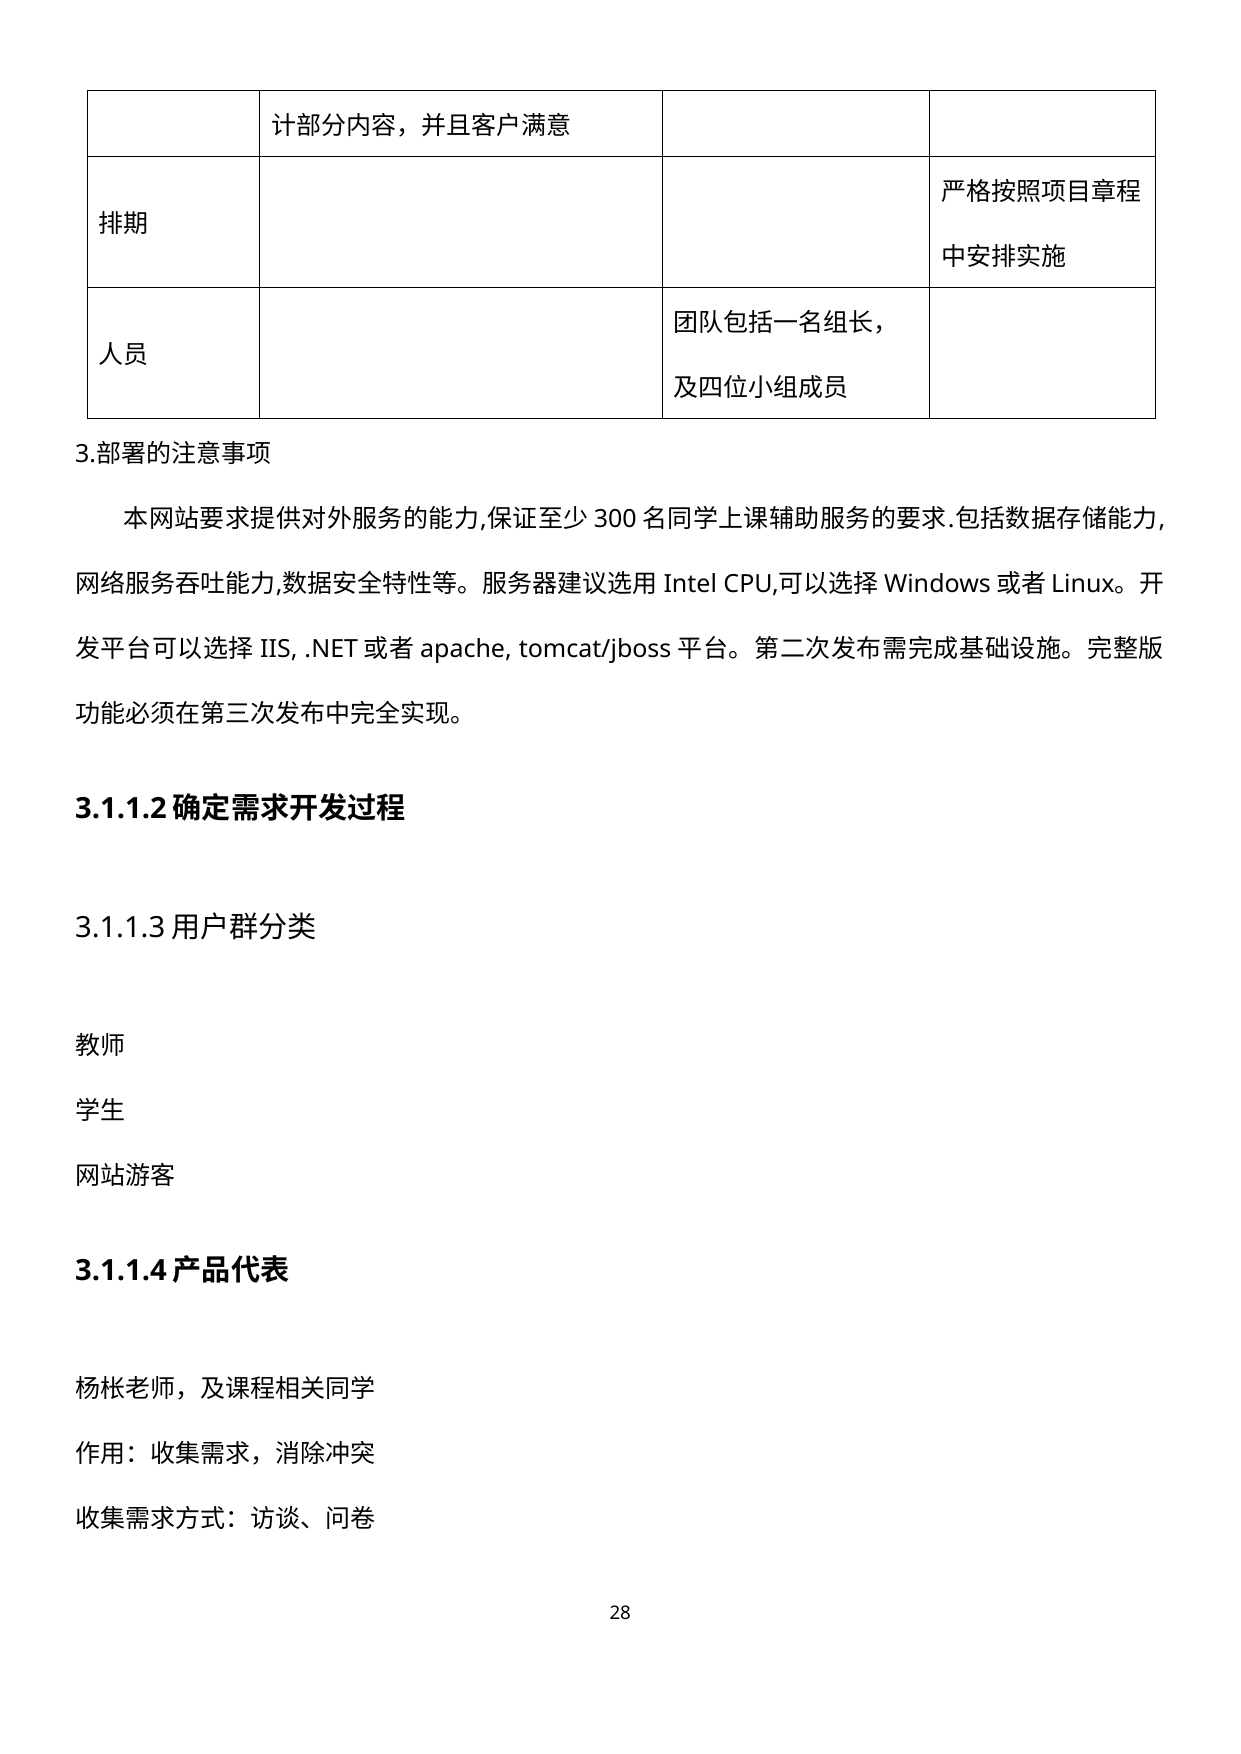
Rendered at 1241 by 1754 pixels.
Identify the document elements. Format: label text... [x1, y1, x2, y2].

text 收集需求方式：访谈、问卷 [75, 1484, 1165, 1549]
table_cell 需求获取正确可用此完成之后的设计部分内容，并且客户满意 [260, 91, 662, 156]
table_cell [260, 288, 662, 418]
table_cell 团队包括一名组长，及四位小组成员 [663, 288, 929, 418]
table_cell [260, 157, 662, 287]
table_cell [663, 91, 929, 156]
subtitle 3.1.1.3用户群分类 [75, 892, 1165, 957]
subtitle 3.1.1.2确定需求开发过程 [75, 773, 1165, 838]
text 本网站要求提供对外服务的能力,保证至少300名同学上课辅助服务的要求.包括数据存储能力,网络服务吞吐能力,数据安全特性等。服务器建议选用Intel CPU,可以选择Windows或者Linux。开发平台可以选择IIS, .NET或者apache, tomcat/jboss平台。第二次发布需完成基础设施。完整版功能必须在第三次发布中完全实现。 [75, 484, 1165, 744]
subtitle 3.1.1.4产品代表 [75, 1235, 1165, 1300]
table_cell [930, 288, 1155, 418]
table_cell 人员 [88, 288, 259, 418]
text 3.部署的注意事项 [75, 419, 1165, 484]
table_cell 严格按照项目章程中安排实施 [930, 157, 1155, 287]
table_cell [663, 157, 929, 287]
table_cell 排期 [88, 157, 259, 287]
text 学生 [75, 1076, 1165, 1141]
table_cell 质量 [88, 91, 259, 156]
text 作用：收集需求，消除冲突 [75, 1419, 1165, 1484]
text 教师 [75, 1011, 1165, 1076]
table_cell [930, 91, 1155, 156]
text 网站游客 [75, 1141, 1165, 1206]
text 杨枨老师，及课程相关同学 [75, 1354, 1165, 1419]
